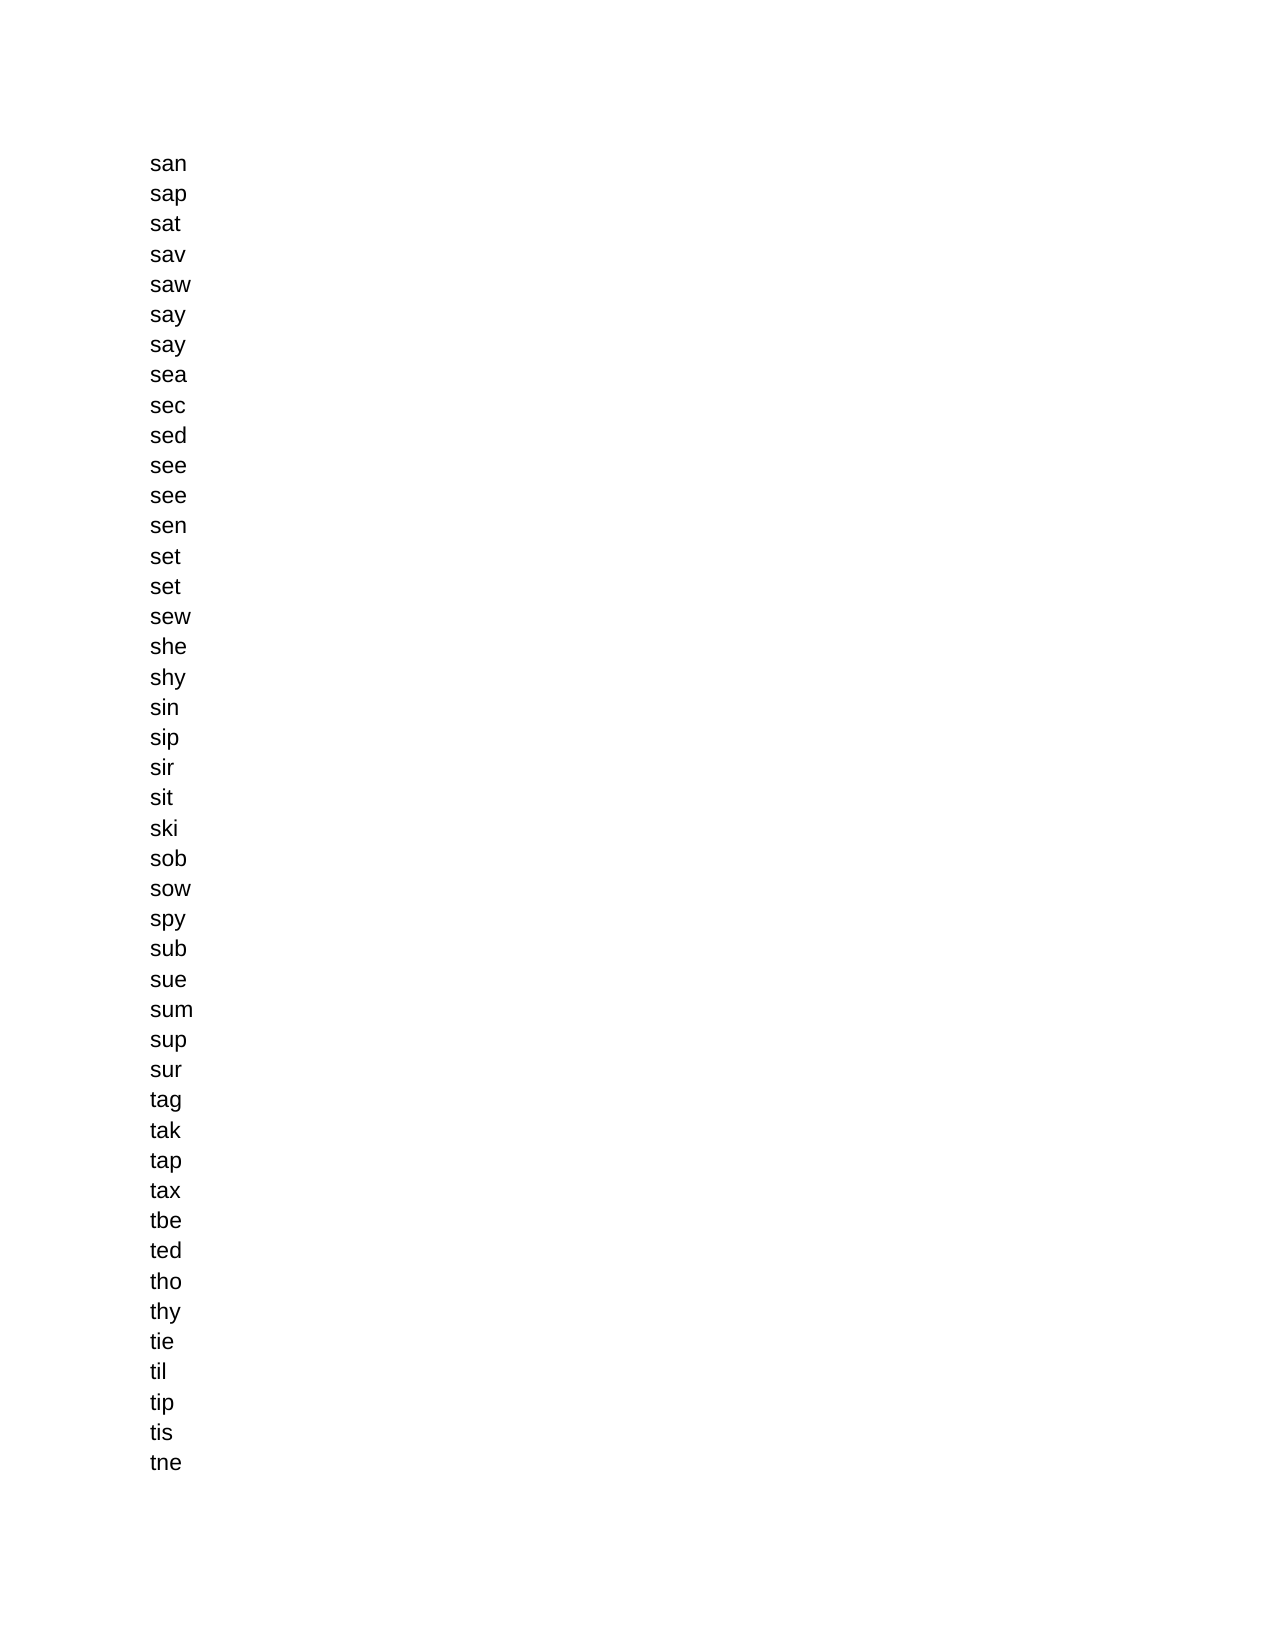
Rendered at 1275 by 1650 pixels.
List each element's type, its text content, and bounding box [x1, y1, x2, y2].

text sen [150, 512, 1125, 539]
text spy [150, 905, 1125, 932]
text sed [150, 422, 1125, 448]
text san [150, 150, 1125, 176]
text sir [150, 754, 1125, 781]
text ski [150, 814, 1125, 841]
text til [150, 1358, 1125, 1385]
text tip [150, 1388, 1125, 1415]
text say [150, 301, 1125, 327]
text tax [150, 1177, 1125, 1203]
text sip [150, 724, 1125, 750]
text set [150, 543, 1125, 569]
text shy [150, 663, 1125, 690]
text tag [150, 1086, 1125, 1113]
text tbe [150, 1207, 1125, 1234]
text tak [150, 1117, 1125, 1143]
text thy [150, 1298, 1125, 1324]
text sav [150, 241, 1125, 267]
text sin [150, 694, 1125, 720]
text tis [150, 1419, 1125, 1445]
text set [150, 573, 1125, 599]
text sat [150, 210, 1125, 237]
text sea [150, 361, 1125, 388]
text she [150, 633, 1125, 660]
text tie [150, 1328, 1125, 1354]
text see [150, 482, 1125, 509]
text sue [150, 966, 1125, 992]
text sec [150, 392, 1125, 418]
text sap [150, 180, 1125, 207]
text sow [150, 875, 1125, 901]
text tne [150, 1449, 1125, 1475]
text sum [150, 996, 1125, 1022]
text see [150, 452, 1125, 478]
text sup [150, 1026, 1125, 1052]
text ted [150, 1237, 1125, 1264]
text sew [150, 603, 1125, 629]
text tho [150, 1268, 1125, 1294]
text sit [150, 784, 1125, 811]
text tap [150, 1147, 1125, 1173]
text say [150, 331, 1125, 358]
text saw [150, 271, 1125, 297]
text sur [150, 1056, 1125, 1083]
text sob [150, 845, 1125, 871]
text sub [150, 935, 1125, 962]
